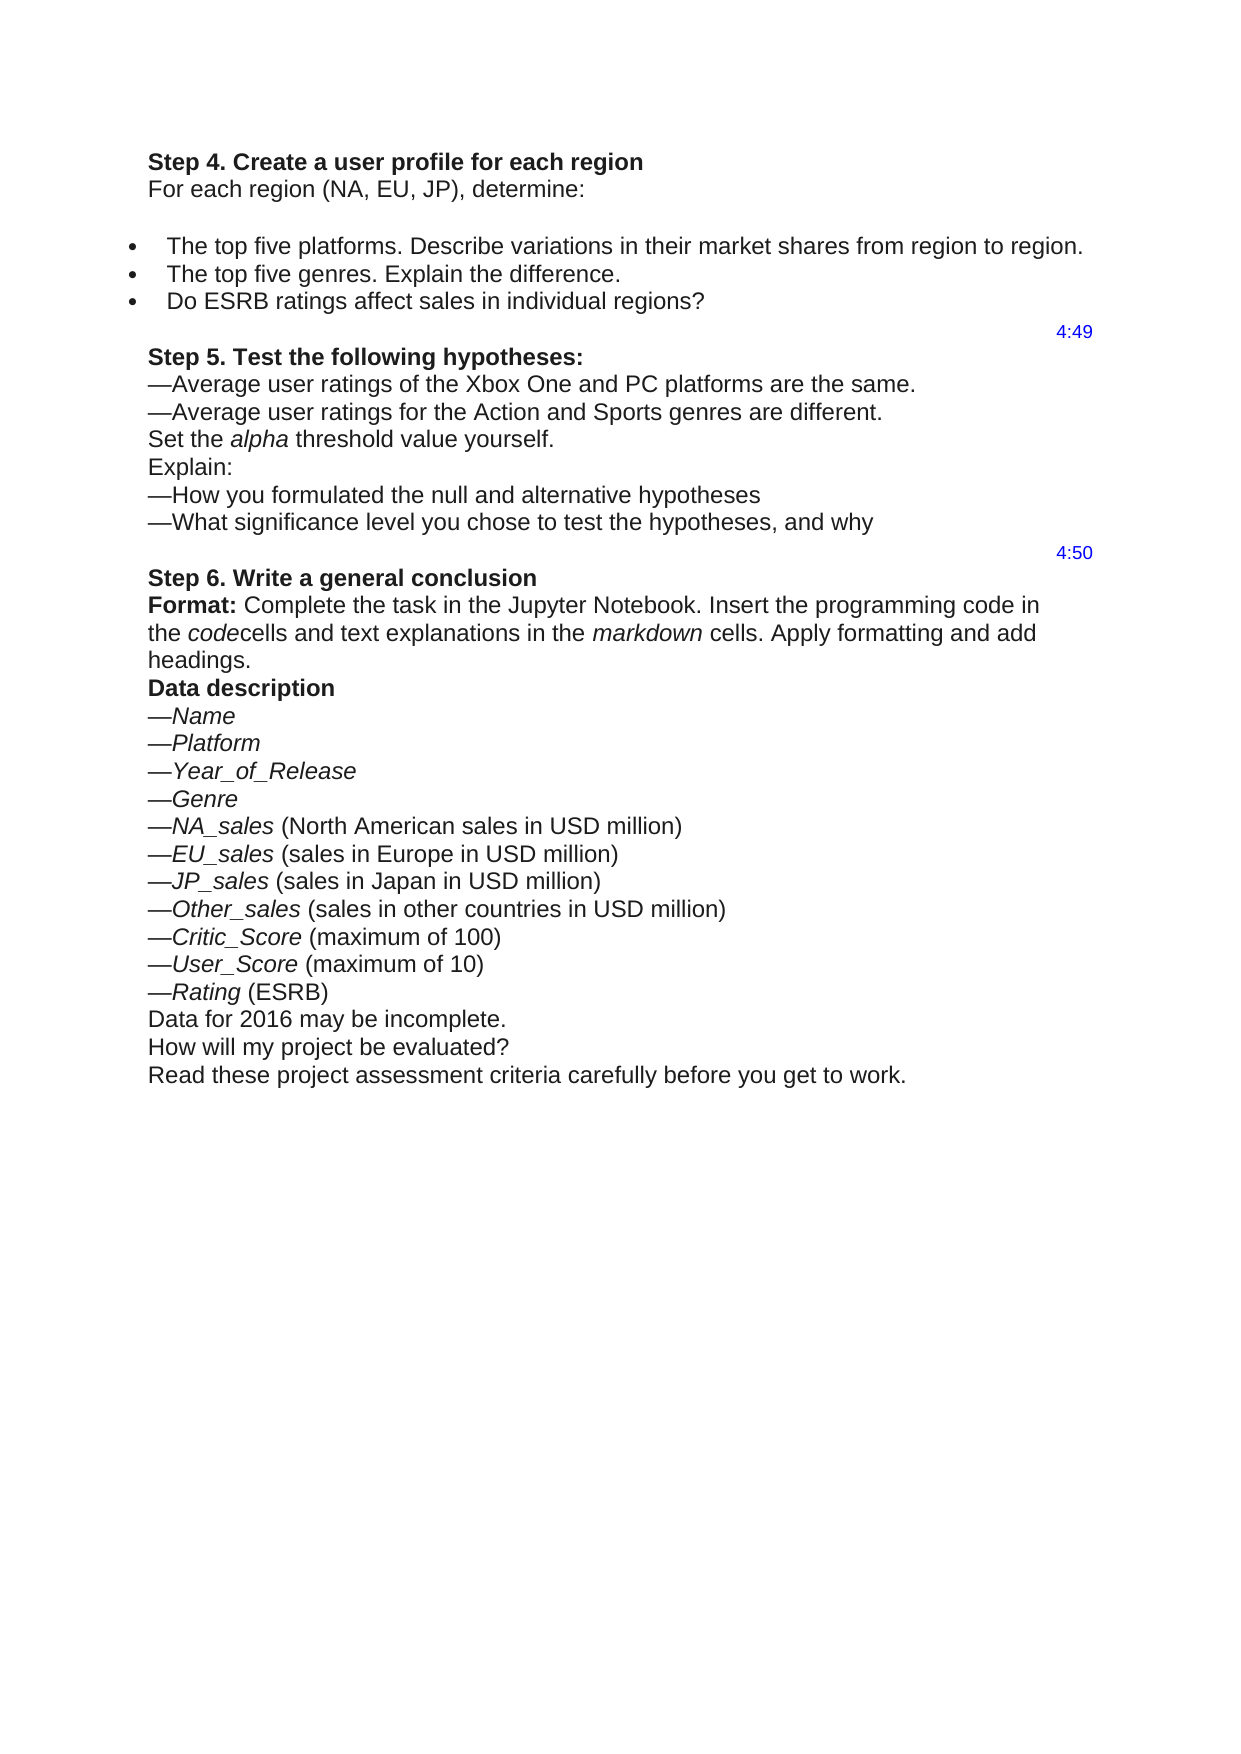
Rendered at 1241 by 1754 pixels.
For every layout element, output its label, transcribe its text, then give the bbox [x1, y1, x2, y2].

text 4:50 [148, 542, 1093, 564]
text Step 4. Create a user profile for each region For each region (NA, EU, JP), determine: [148, 148, 1093, 203]
text Step 6. Write a general conclusion Format: Complete the task in the Jupyter Notebook. Insert the programming code in the codecells and text explanations in the markdown cells. Apply formatting and add headings. Data description —Name —Platform —Year_of_Release —Genre —NA_sales (North American sales in USD million) —EU_sales (sales in Europe in USD million) —JP_sales (sales in Japan in USD million) —Other_sales (sales in other countries in USD million) —Critic_Score (maximum of 100) —User_Score (maximum of 10) —Rating (ESRB) Data for 2016 may be incomplete. How will my project be evaluated? Read these project assessment criteria carefully before you get to work. [148, 564, 1093, 1088]
text 4:49 [148, 321, 1093, 343]
list The top five genres. Explain the difference. [129, 259, 1093, 287]
text Step 5. Test the following hypotheses: —Average user ratings of the Xbox One and PC platforms are the same. —Average user ratings for the Action and Sports genres are different. Set the alpha threshold value yourself. Explain: —How you formulated the null and alternative hypotheses —What significance level you chose to test the hypotheses, and why [148, 343, 1093, 536]
list The top five platforms. Describe variations in their market shares from region to region. [129, 232, 1093, 259]
list Do ESRB ratings affect sales in individual regions? [129, 287, 1093, 315]
